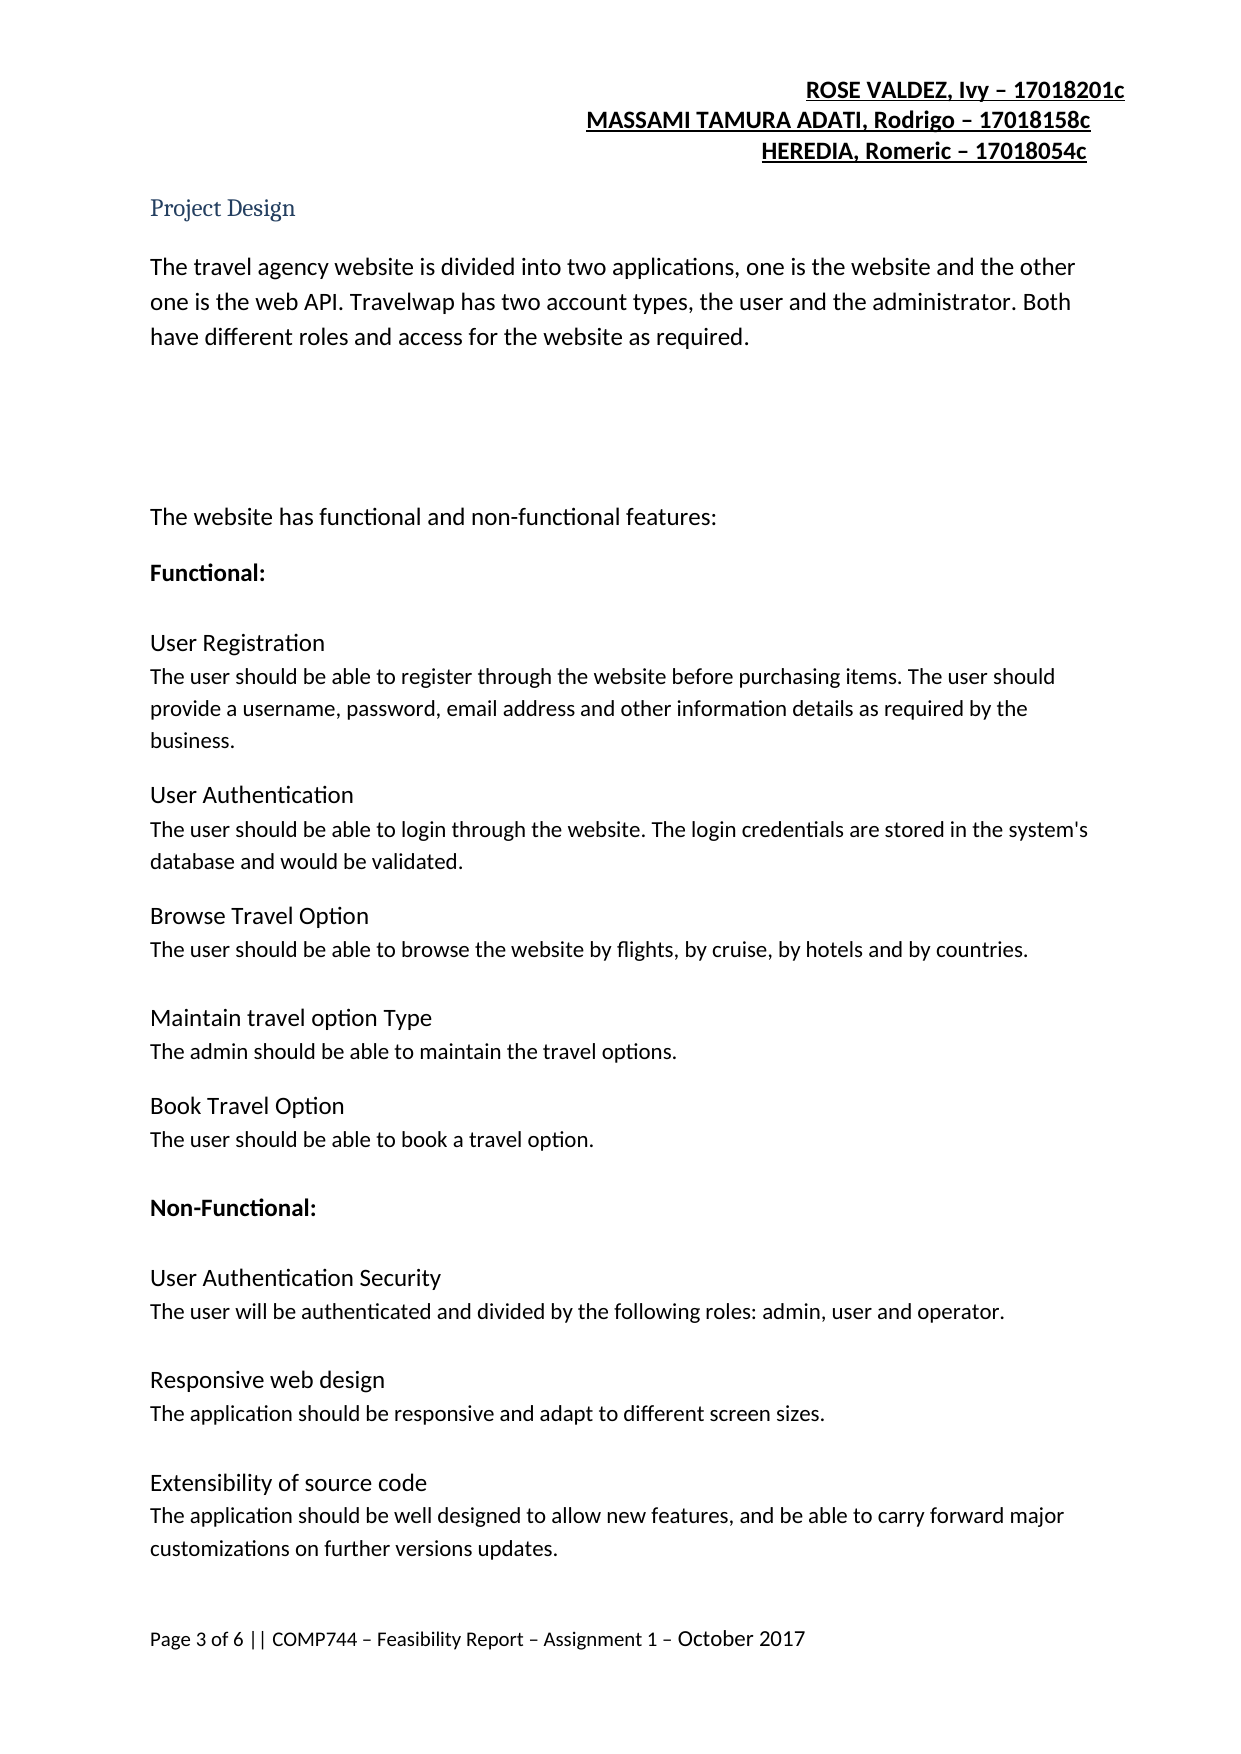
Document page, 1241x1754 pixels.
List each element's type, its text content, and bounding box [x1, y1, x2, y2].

text The user should be able to book a travel option. [150, 1125, 1090, 1153]
text The application should be well designed to allow new features, and be able to carry forward major customizations on further versions updates. [150, 1502, 1090, 1562]
text Browse Travel Option [150, 900, 1090, 930]
text The website has functional and non-functional features: [150, 501, 1090, 532]
text Book Travel Option [150, 1090, 1090, 1121]
text The application should be responsive and adapt to different screen sizes. [150, 1399, 1090, 1427]
text The admin should be able to maintain the travel options. [150, 1037, 1090, 1065]
text Extensibility of source code [150, 1467, 1090, 1497]
text The user will be authenticated and divided by the following roles: admin, user and operator. [150, 1297, 1090, 1325]
text The user should be able to register through the website before purchasing items. The user should provide a username, password, email address and other information details as required by the business. [150, 662, 1090, 755]
text The user should be able to browse the website by flights, by cruise, by hotels and by countries. [150, 935, 1090, 963]
text User Authentication [150, 780, 1090, 810]
text User Authentication Security [150, 1262, 1090, 1293]
text Responsive web design [150, 1364, 1090, 1395]
text The user should be able to login through the website. The login credentials are stored in the system's database and would be validated. [150, 815, 1090, 875]
text Maintain travel option Type [150, 1002, 1090, 1033]
text The travel agency website is divided into two applications, one is the website and the other one is the web API. Travelwap has two account types, the user and the administrator. Both have different roles and access for the website as required. [150, 251, 1090, 352]
text Non-Functional: [150, 1192, 1090, 1223]
text Functional: [150, 557, 1090, 588]
text User Registration [150, 627, 1090, 658]
subtitle Project Design [150, 193, 1090, 222]
